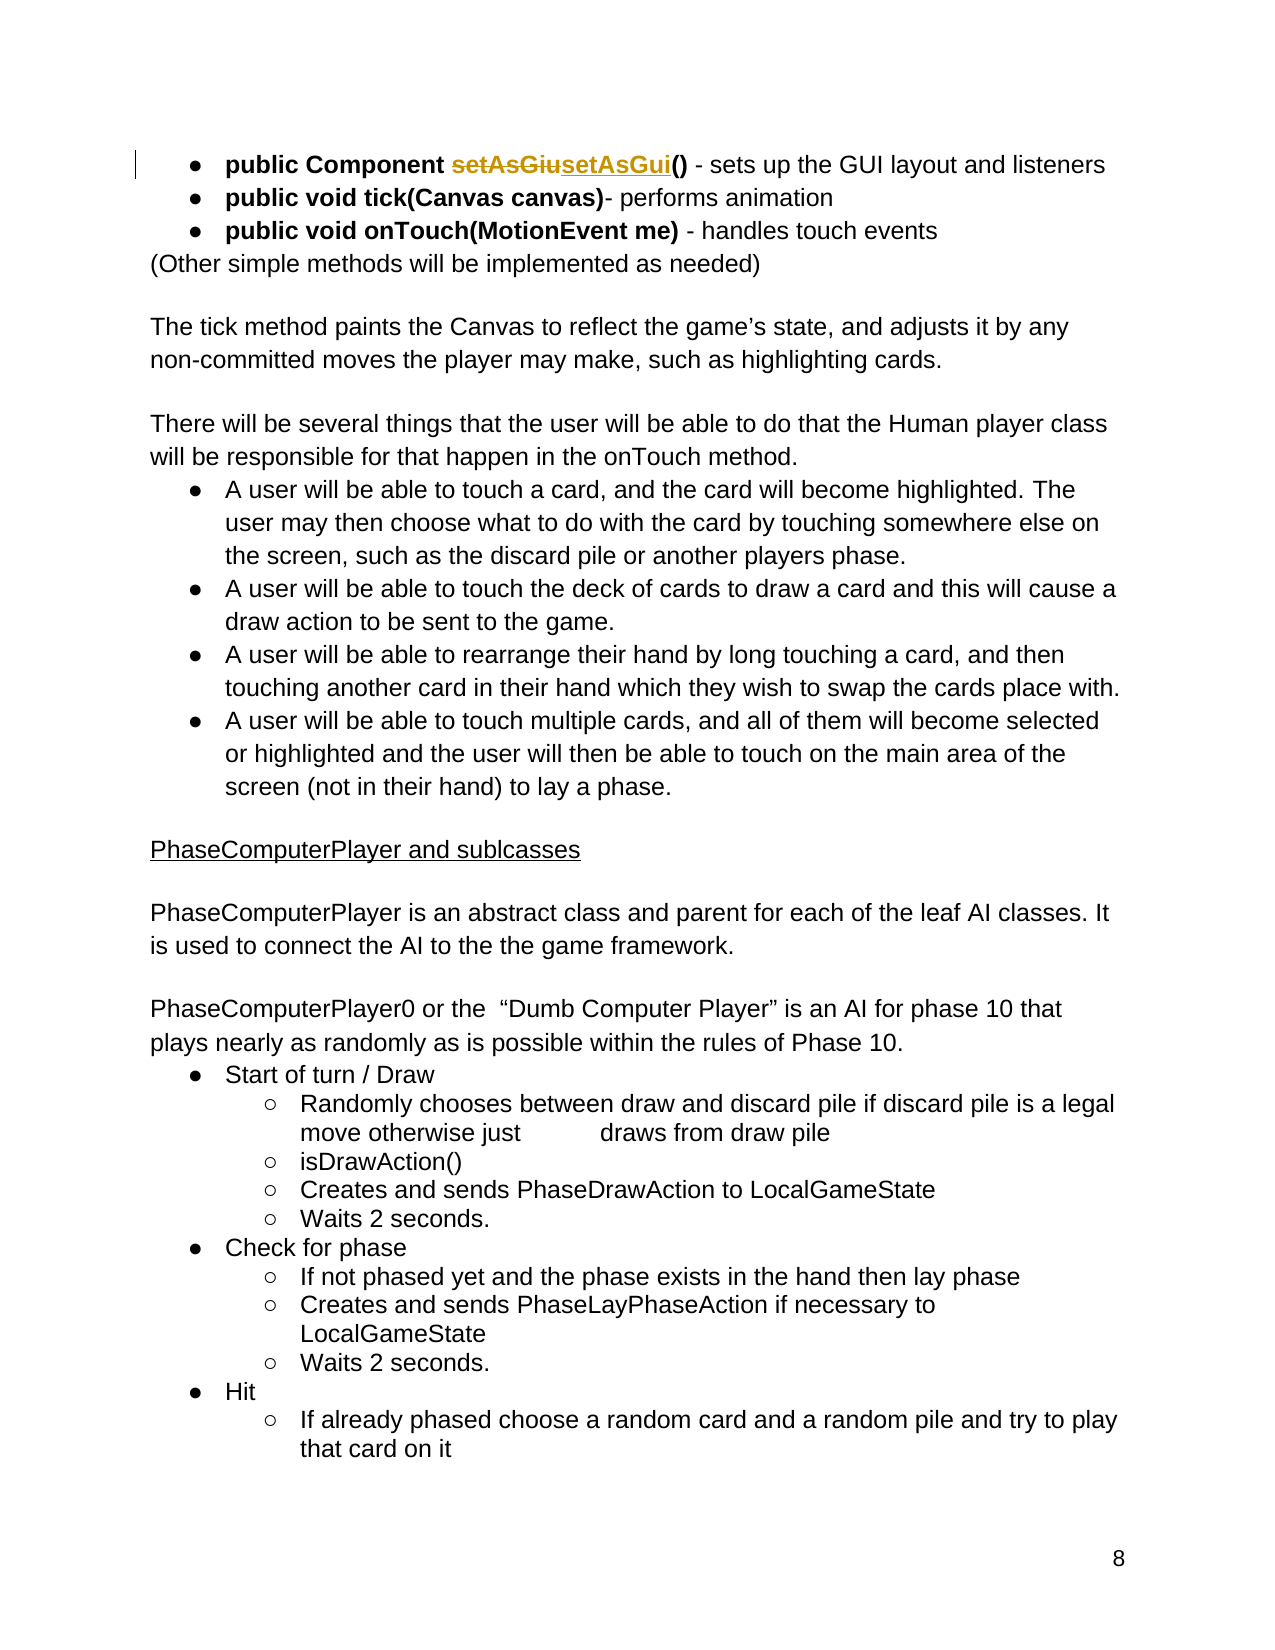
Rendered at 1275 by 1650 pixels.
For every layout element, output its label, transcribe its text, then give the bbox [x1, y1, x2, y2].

text There will be several things that the user will be able to do that the Human player class will be responsible for that happen in the onTouch method. [150, 408, 1125, 470]
list Waits 2 seconds. [263, 1204, 1125, 1233]
text PhaseComputerPlayer0 or the “Dumb Computer Player” is an AI for phase 10 that plays nearly as randomly as is possible within the rules of Phase 10. [150, 994, 1125, 1056]
list A user will be able to touch multiple cards, and all of them will become selected or highlighted and the user will then be able to touch on the main area of the screen (not in their hand) to lay a phase. [188, 706, 1125, 801]
list Hit [188, 1377, 1125, 1406]
list If already phased choose a random card and a random pile and try to play that card on it [263, 1406, 1125, 1463]
text PhaseComputerPlayer and sublcasses [150, 835, 1125, 864]
list Waits 2 seconds. [263, 1348, 1125, 1377]
list A user will be able to touch a card, and the card will become highlighted. The user may then choose what to do with the card by touching somewhere else on the screen, such as the discard pile or another players phase. [188, 474, 1125, 569]
list public void tick(Canvas canvas)- performs animation [188, 183, 1125, 212]
text PhaseComputerPlayer is an abstract class and parent for each of the leaf AI classes. It is used to connect the AI to the the game framework. [150, 898, 1125, 960]
list A user will be able to touch the deck of cards to draw a card and this will cause a draw action to be sent to the game. [188, 574, 1125, 635]
text (Other simple methods will be implemented as needed) [150, 249, 1125, 278]
list Creates and sends PhaseDrawAction to LocalGameState [263, 1176, 1125, 1204]
list Creates and sends PhaseLayPhaseAction if necessary to LocalGameState [263, 1291, 1125, 1348]
list Randomly chooses between draw and discard pile if discard pile is a legal move otherwise just draws from draw pile [263, 1089, 1125, 1147]
list public Component () - sets up the GUI layout and listeners [188, 150, 1125, 179]
list Start of turn / Draw [188, 1061, 1125, 1089]
list Check for phase [188, 1233, 1125, 1262]
text The tick method paints the Canvas to reflect the game’s state, and adjusts it by any non-committed moves the player may make, such as highlighting cards. [150, 312, 1125, 374]
list If not phased yet and the phase exists in the hand then lay phase [263, 1262, 1125, 1291]
list public void onTouch(MotionEvent me) - handles touch events [188, 216, 1125, 245]
list isDrawAction() [263, 1147, 1125, 1176]
list A user will be able to rearrange their hand by long touching a card, and then touching another card in their hand which they wish to swap the cards place with. [188, 640, 1125, 701]
